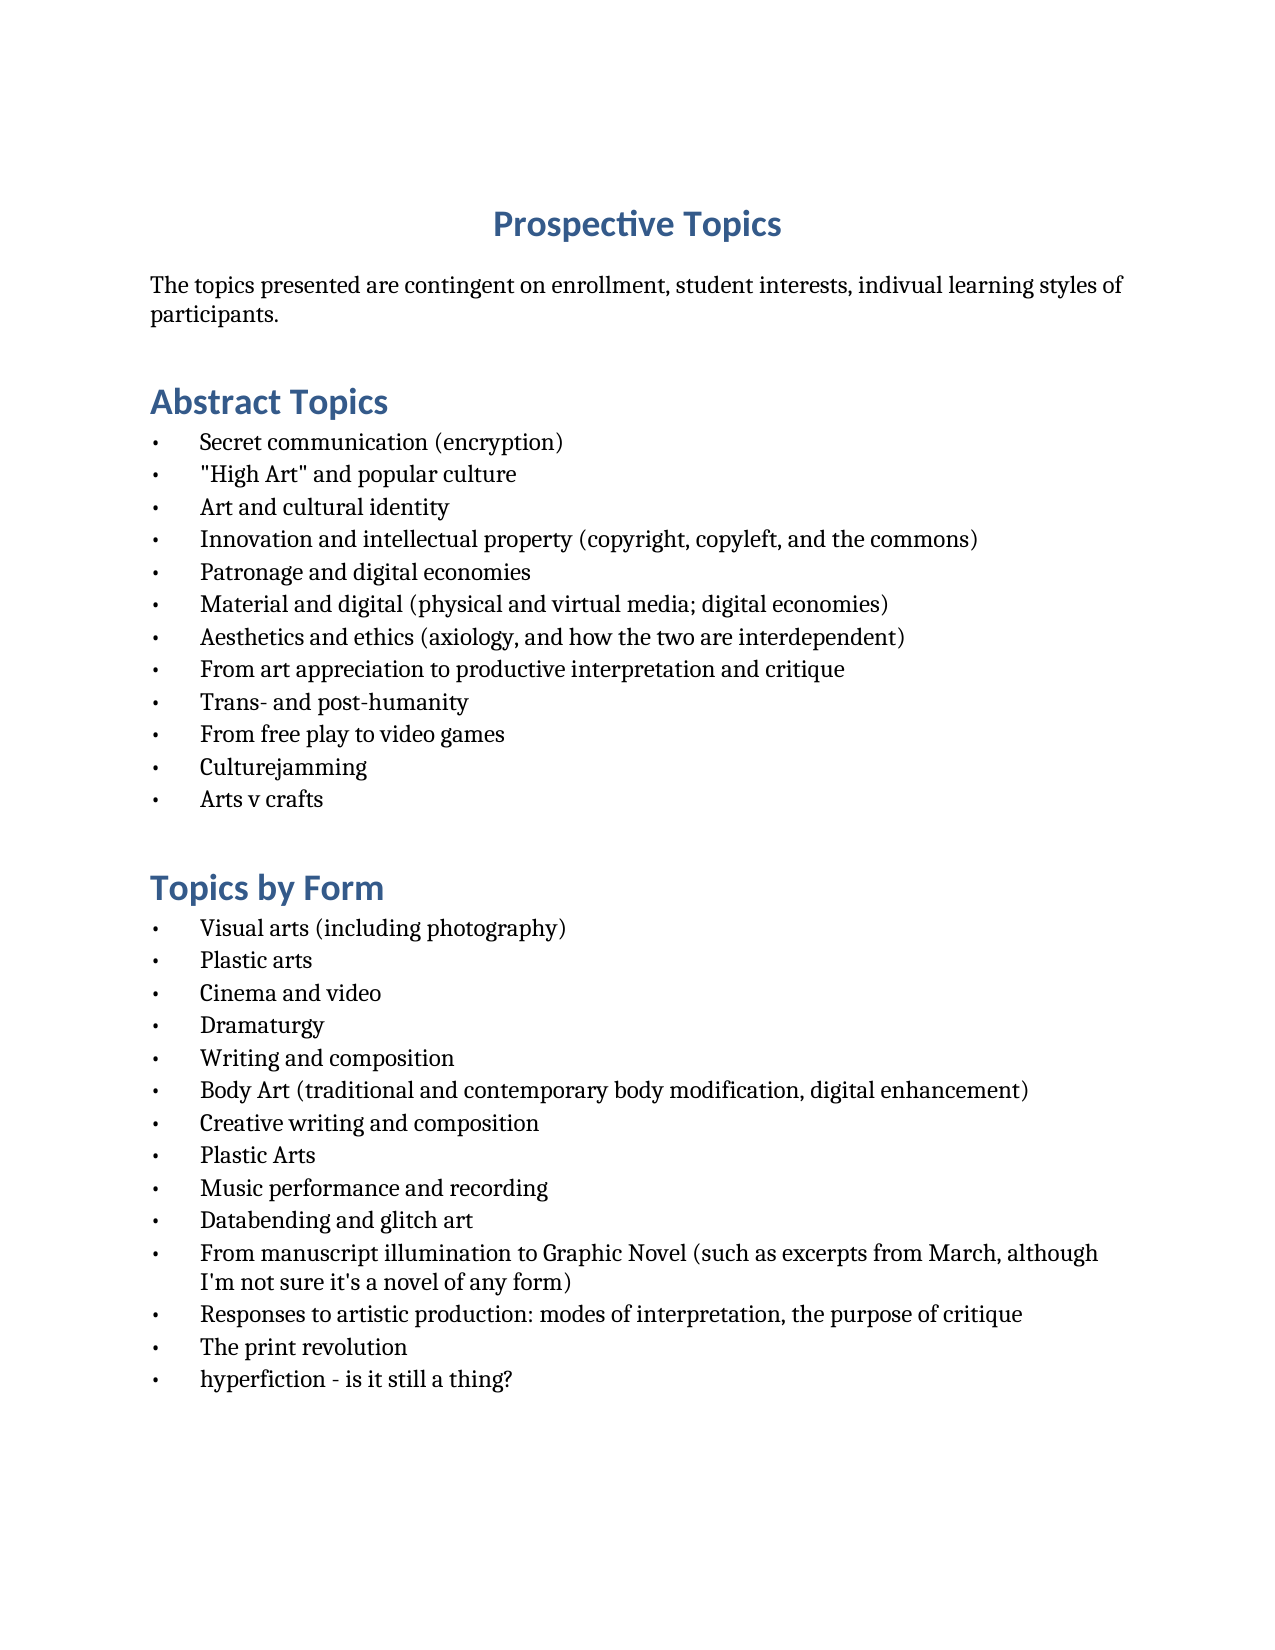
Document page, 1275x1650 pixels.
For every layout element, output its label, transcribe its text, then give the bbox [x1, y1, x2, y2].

list From manuscript illumination to Graphic Novel (such as excerpts from March, although I'm not sure it's a novel of any form) [150, 1239, 1125, 1296]
list Secret communication (encryption) [150, 428, 1125, 457]
list Plastic Arts [150, 1141, 1125, 1170]
list Dramaturgy [150, 1011, 1125, 1040]
list Innovation and intellectual property (copyright, copyleft, and the commons) [150, 525, 1125, 554]
list "High Art" and popular culture [150, 460, 1125, 489]
list Music performance and recording [150, 1174, 1125, 1202]
list hyperfiction - is it still a thing? [150, 1365, 1125, 1394]
list Creative writing and composition [150, 1109, 1125, 1137]
list Art and cultural identity [150, 493, 1125, 522]
list Databending and glitch art [150, 1206, 1125, 1235]
title Prospective Topics [150, 200, 1125, 246]
list Body Art (traditional and contemporary body modification, digital enhancement) [150, 1076, 1125, 1105]
list Plastic arts [150, 946, 1125, 975]
list Responses to artistic production: modes of interpretation, the purpose of critique [150, 1300, 1125, 1329]
list Culturejamming [150, 753, 1125, 782]
list Material and digital (physical and virtual media; digital economies) [150, 590, 1125, 619]
subtitle Topics by Form [150, 864, 1125, 910]
list Trans- and post-humanity [150, 688, 1125, 717]
text The topics presented are contingent on enrollment, student interests, indivual learning styles of participants. [150, 271, 1125, 328]
list Writing and composition [150, 1044, 1125, 1072]
list From art appreciation to productive interpretation and critique [150, 655, 1125, 684]
list Patronage and digital economies [150, 558, 1125, 587]
list Cinema and video [150, 979, 1125, 1007]
list Arts v crafts [150, 785, 1125, 814]
list The print revolution [150, 1332, 1125, 1361]
list Visual arts (including photography) [150, 914, 1125, 942]
subtitle Abstract Topics [150, 378, 1125, 424]
list From free play to video games [150, 720, 1125, 749]
list Aesthetics and ethics (axiology, and how the two are interdependent) [150, 623, 1125, 652]
